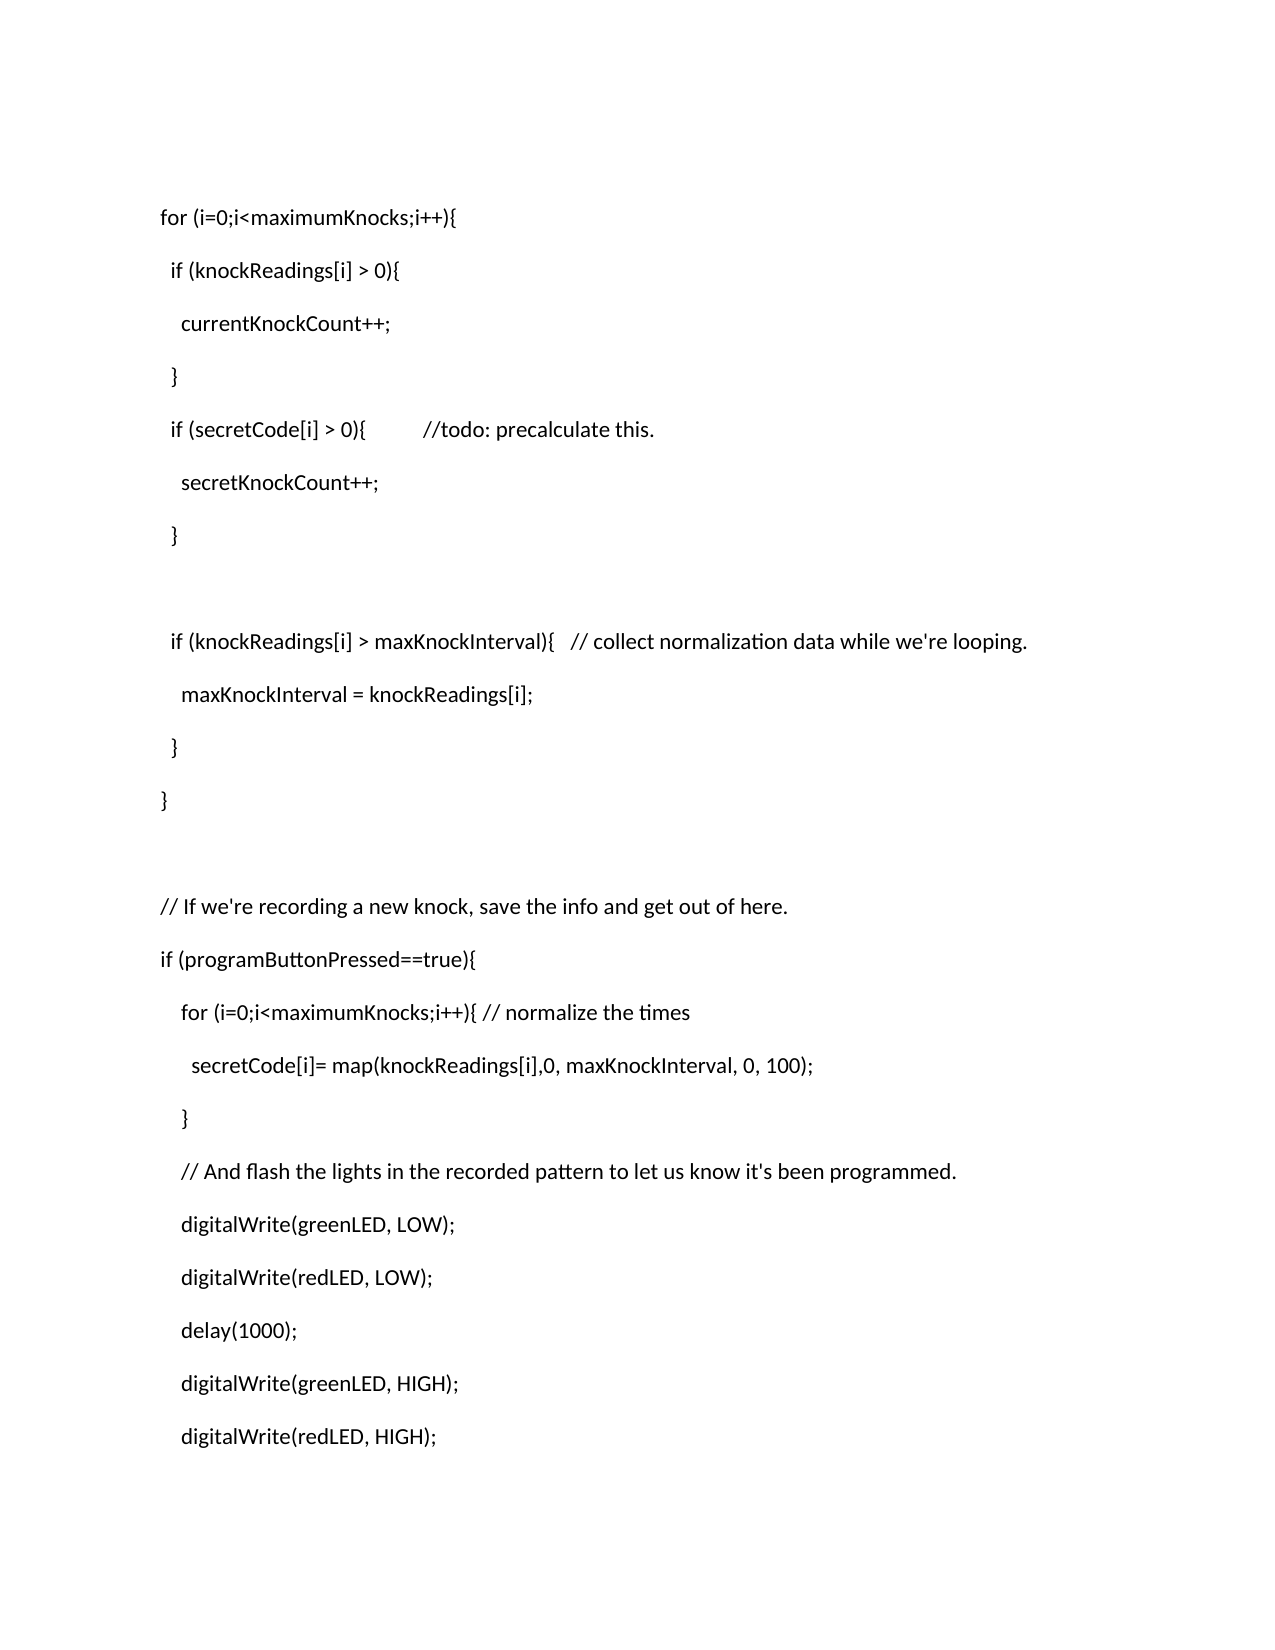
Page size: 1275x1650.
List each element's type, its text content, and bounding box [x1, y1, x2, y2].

text currentKnockCount++; [150, 309, 1125, 337]
text if (secretCode[i] > 0){ //todo: precalculate this. [150, 415, 1125, 443]
text } [150, 362, 1125, 390]
text digitalWrite(greenLED, HIGH); [150, 1369, 1125, 1397]
text maxKnockInterval = knockReadings[i]; [150, 680, 1125, 708]
text for (i=0;i<maximumKnocks;i++){ // normalize the times [150, 998, 1125, 1026]
text if (programButtonPressed==true){ [150, 945, 1125, 973]
text // And flash the lights in the recorded pattern to let us know it's been programmed. [150, 1157, 1125, 1185]
text digitalWrite(greenLED, LOW); [150, 1210, 1125, 1238]
text if (knockReadings[i] > 0){ [150, 256, 1125, 284]
text } [150, 733, 1125, 761]
text } [150, 786, 1125, 814]
text } [150, 521, 1125, 549]
text } [150, 1104, 1125, 1132]
text delay(1000); [150, 1316, 1125, 1344]
text if (knockReadings[i] > maxKnockInterval){ // collect normalization data while we're looping. [150, 627, 1125, 655]
text secretCode[i]= map(knockReadings[i],0, maxKnockInterval, 0, 100); [150, 1051, 1125, 1079]
text for (i=0;i<maximumKnocks;i++){ [150, 203, 1125, 231]
text secretKnockCount++; [150, 468, 1125, 496]
text // If we're recording a new knock, save the info and get out of here. [150, 892, 1125, 920]
text digitalWrite(redLED, HIGH); [150, 1422, 1125, 1451]
text digitalWrite(redLED, LOW); [150, 1263, 1125, 1291]
